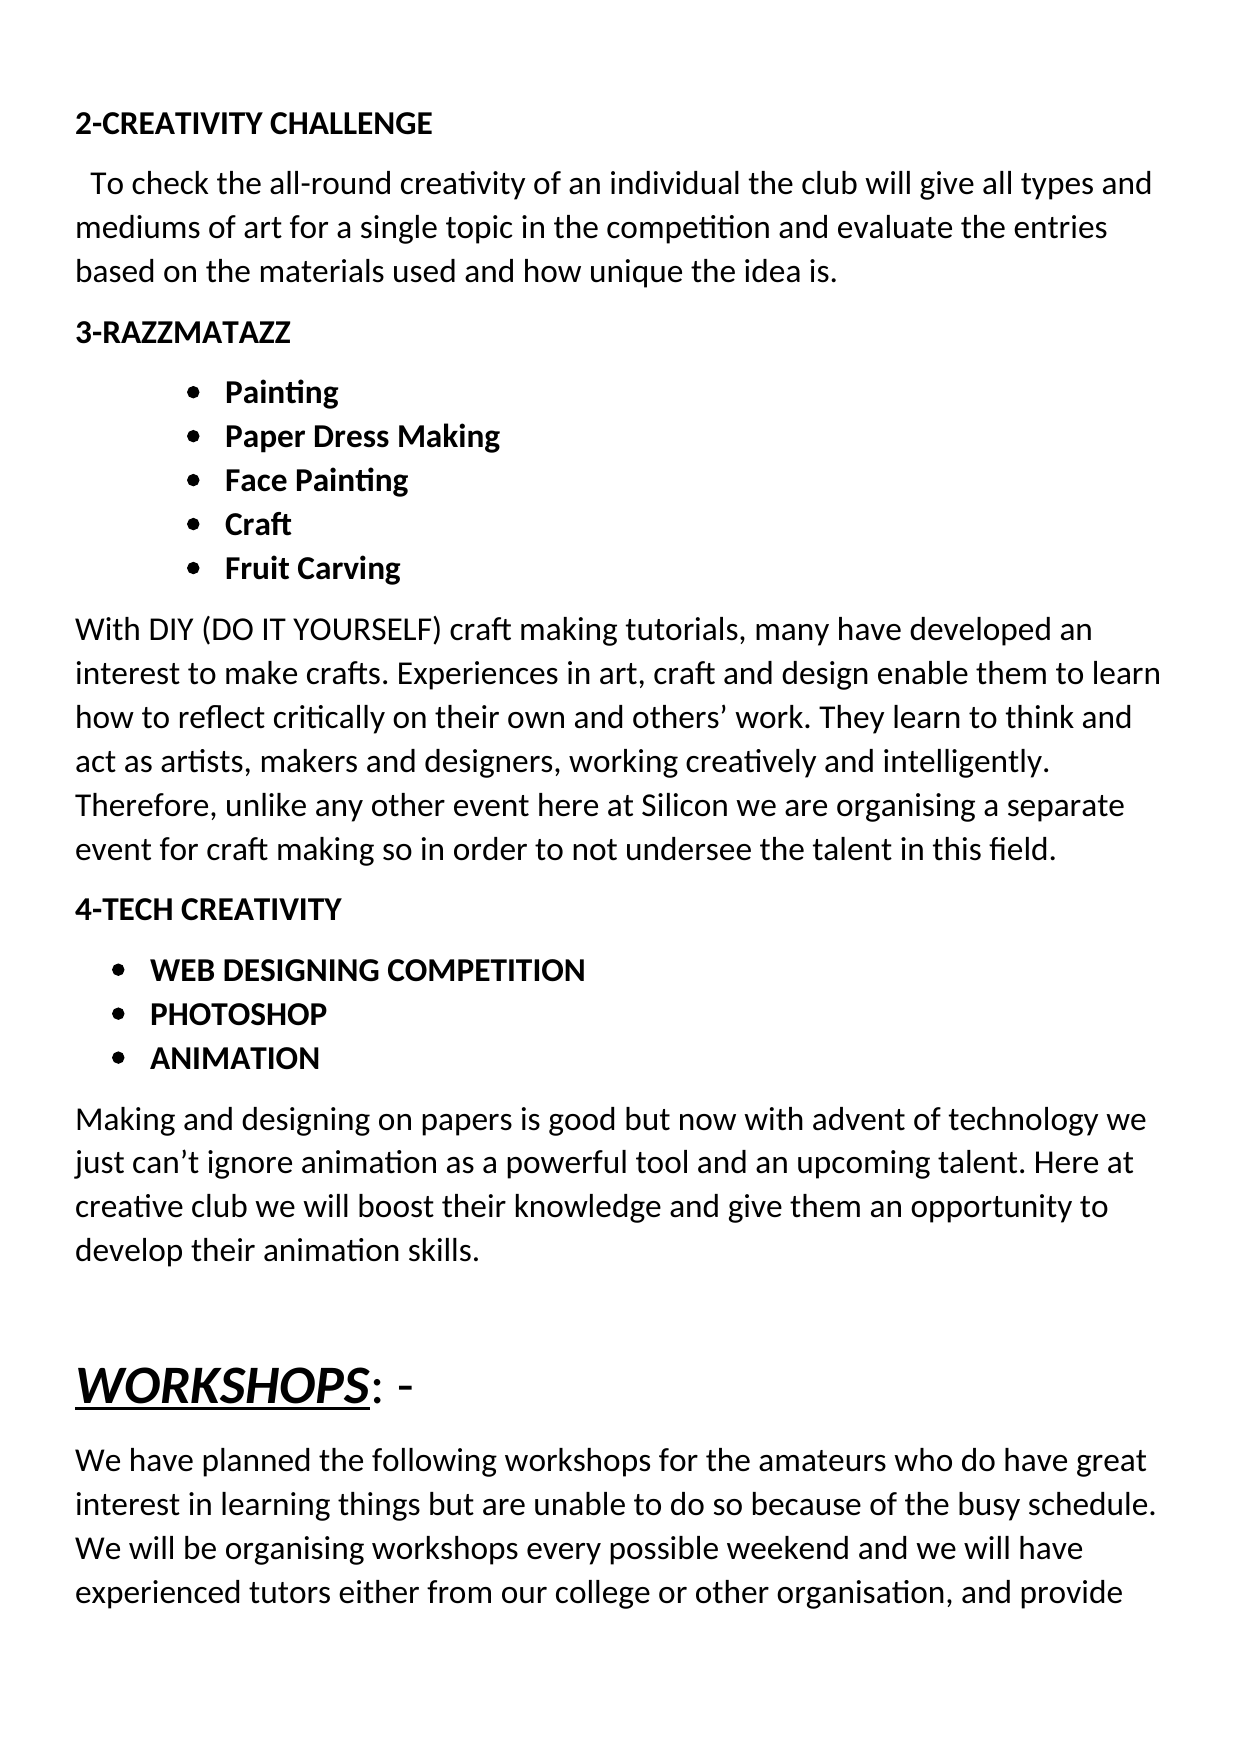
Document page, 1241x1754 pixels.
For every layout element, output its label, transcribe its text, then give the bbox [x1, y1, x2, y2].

text Making and designing on papers is good but now with advent of technology we just can’t ignore animation as a powerful tool and an upcoming talent. Here at creative club we will boost their knowledge and give them an opportunity to develop their animation skills. [75, 1098, 1165, 1270]
list WEB DESIGNING COMPETITION [112, 949, 1165, 990]
list Fruit Carving [187, 547, 1165, 588]
text To check the all-round creativity of an individual the club will give all types and mediums of art for a single topic in the competition and evaluate the entries based on the materials used and how unique the idea is. [75, 162, 1165, 291]
text 4-TECH CREATIVITY [75, 888, 1165, 929]
list PHOTOSHOP [112, 993, 1165, 1034]
text 2-CREATIVITY CHALLENGE [75, 102, 1165, 142]
text WORKSHOPS: - [75, 1351, 1165, 1417]
text With DIY (DO IT YOURSELF) craft making tutorials, many have developed an interest to make crafts. Experiences in art, craft and design enable them to learn how to reflect critically on their own and others’ work. They learn to think and act as artists, makers and designers, working creatively and intelligently. Therefore, unlike any other event here at Silicon we are organising a separate event for craft making so in order to not undersee the talent in this field. [75, 608, 1165, 868]
list Paper Dress Making [187, 416, 1165, 456]
list Face Painting [187, 459, 1165, 500]
list Painting [187, 372, 1165, 412]
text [75, 1439, 1165, 1611]
text 3-RAZZMATAZZ [75, 311, 1165, 352]
list ANIMATION [112, 1037, 1165, 1078]
list Craft [187, 503, 1165, 544]
